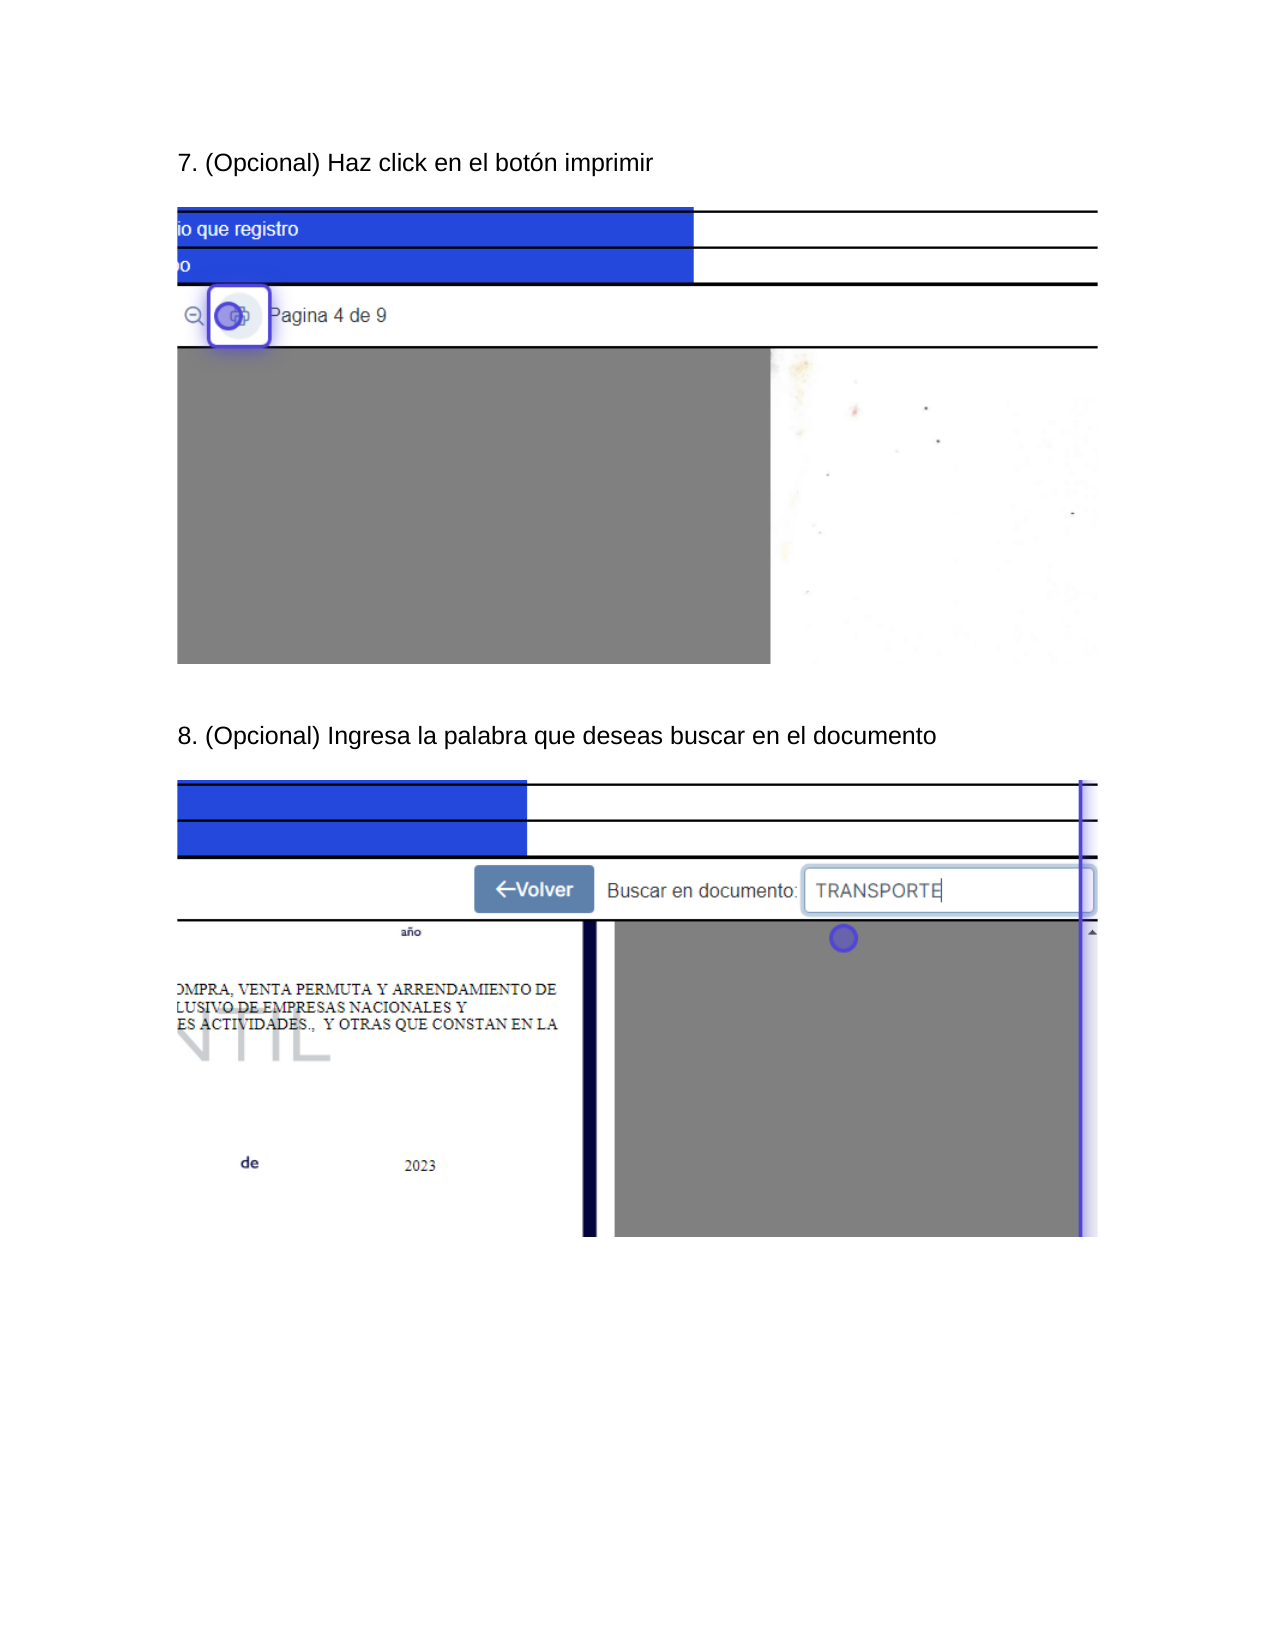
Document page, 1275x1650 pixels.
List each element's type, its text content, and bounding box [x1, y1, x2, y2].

picture [177, 207, 1098, 664]
text 7. (Opcional) Haz click en el botón imprimir [177, 148, 1098, 176]
picture [177, 780, 1098, 1237]
text 8. (Opcional) Ingresa la palabra que deseas buscar en el documento [177, 721, 1098, 749]
